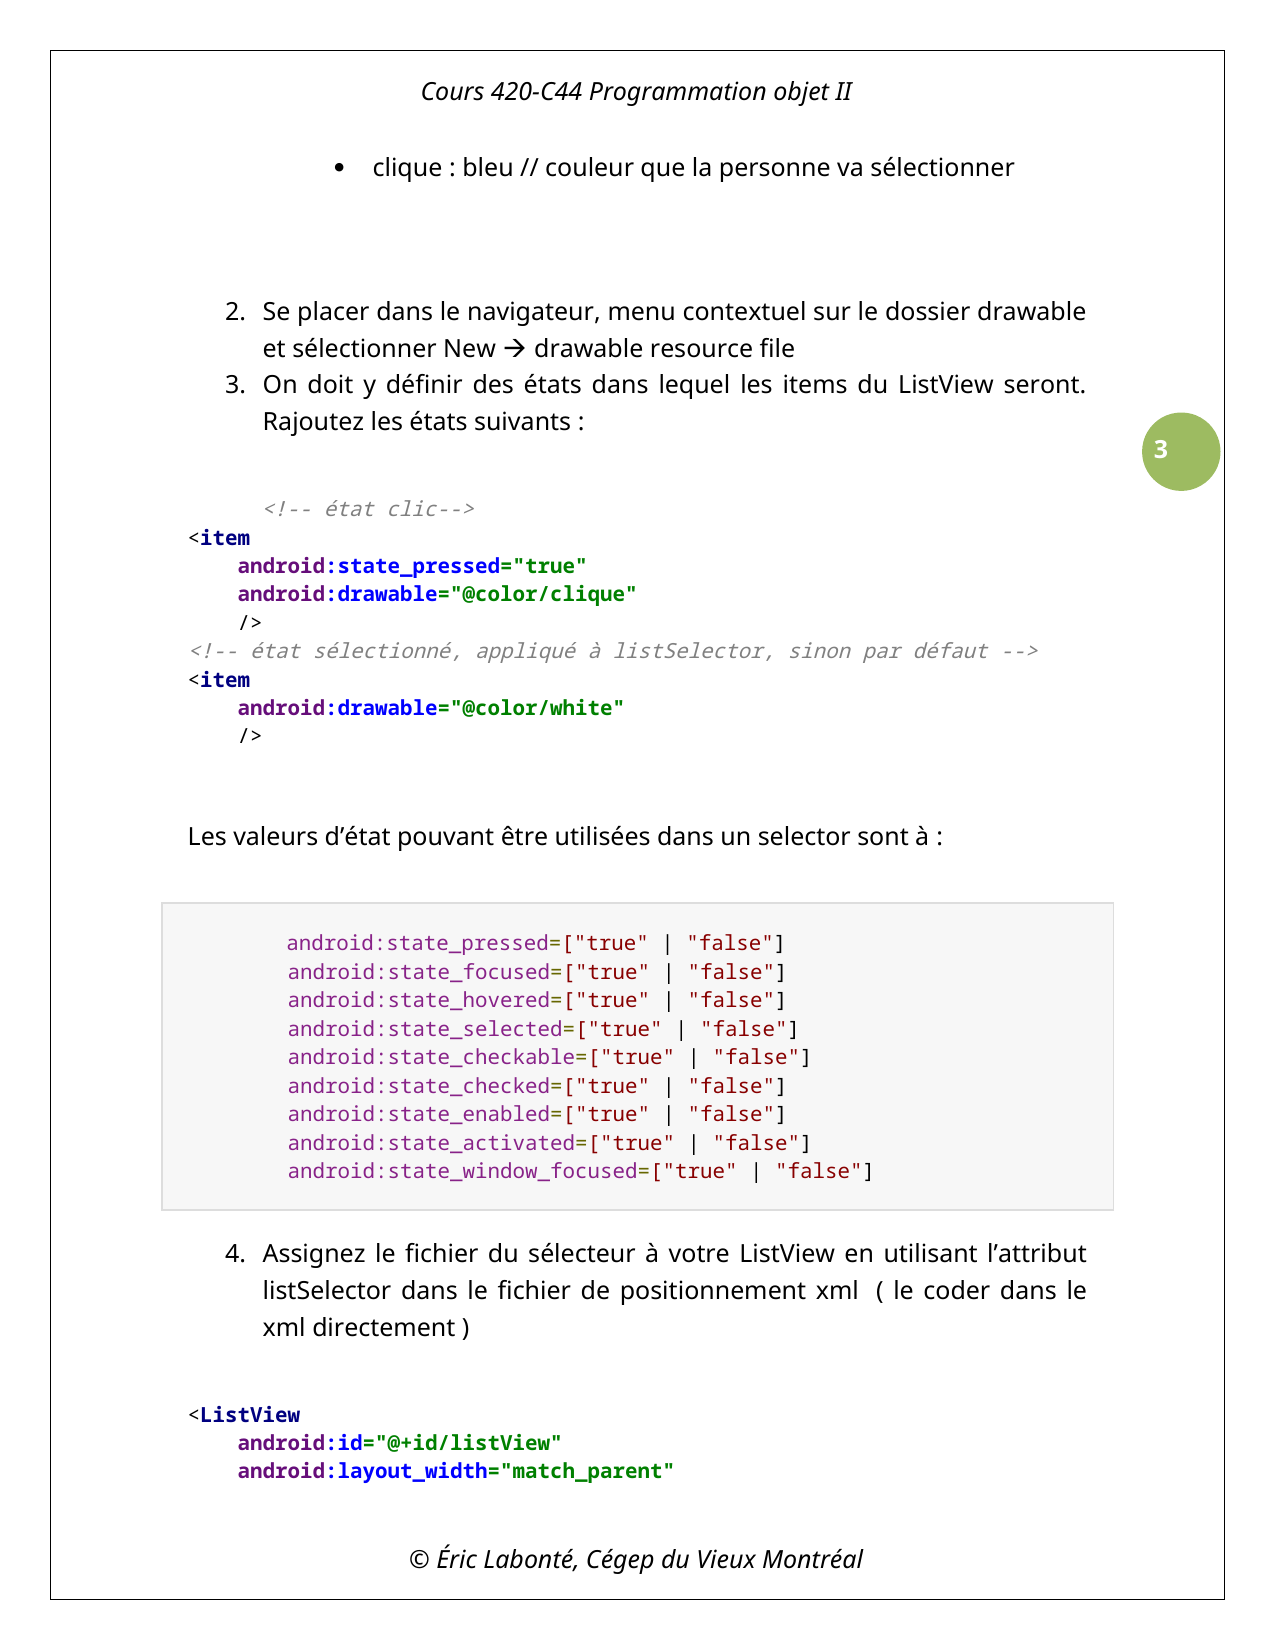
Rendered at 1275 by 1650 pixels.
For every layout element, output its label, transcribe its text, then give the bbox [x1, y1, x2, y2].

text Les valeurs d’état pouvant être utilisées dans un selector sont à : [187, 818, 1087, 852]
text android:state_pressed=["true" | "false"] android:state_focused=["true" | "false"] android:state_hovered=["true" | "false"] android:state_selected=["true" | "false"] android:state_checkable=["true" | "false"] android:state_checked=["true" | "false"] android:state_enabled=["true" | "false"] android:state_activated=["true" | "false"] android:state_window_focused=["true" | "false"] [163, 904, 1113, 1209]
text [187, 1400, 1087, 1485]
list Se placer dans le navigateur, menu contextuel sur le dossier drawable et sélectionner New drawable resource file [225, 294, 1087, 364]
list On doit y définir des états dans lequel les items du ListView seront. Rajoutez les états suivants : [225, 367, 1087, 438]
text <!-- état clic--> <item android:state_pressed="true" android:drawable="@color/clique" /> <!-- état sélectionné, appliqué à listSelector, sinon par défaut --> <item android:drawable="@color/white" /> [187, 494, 1087, 750]
list Assignez le fichier du sélecteur à votre ListView en utilisant l’attribut listSelector dans le fichier de positionnement xml ( le coder dans le xml directement ) [225, 1236, 1087, 1344]
list clique : bleu // couleur que la personne va sélectionner [335, 150, 1087, 184]
